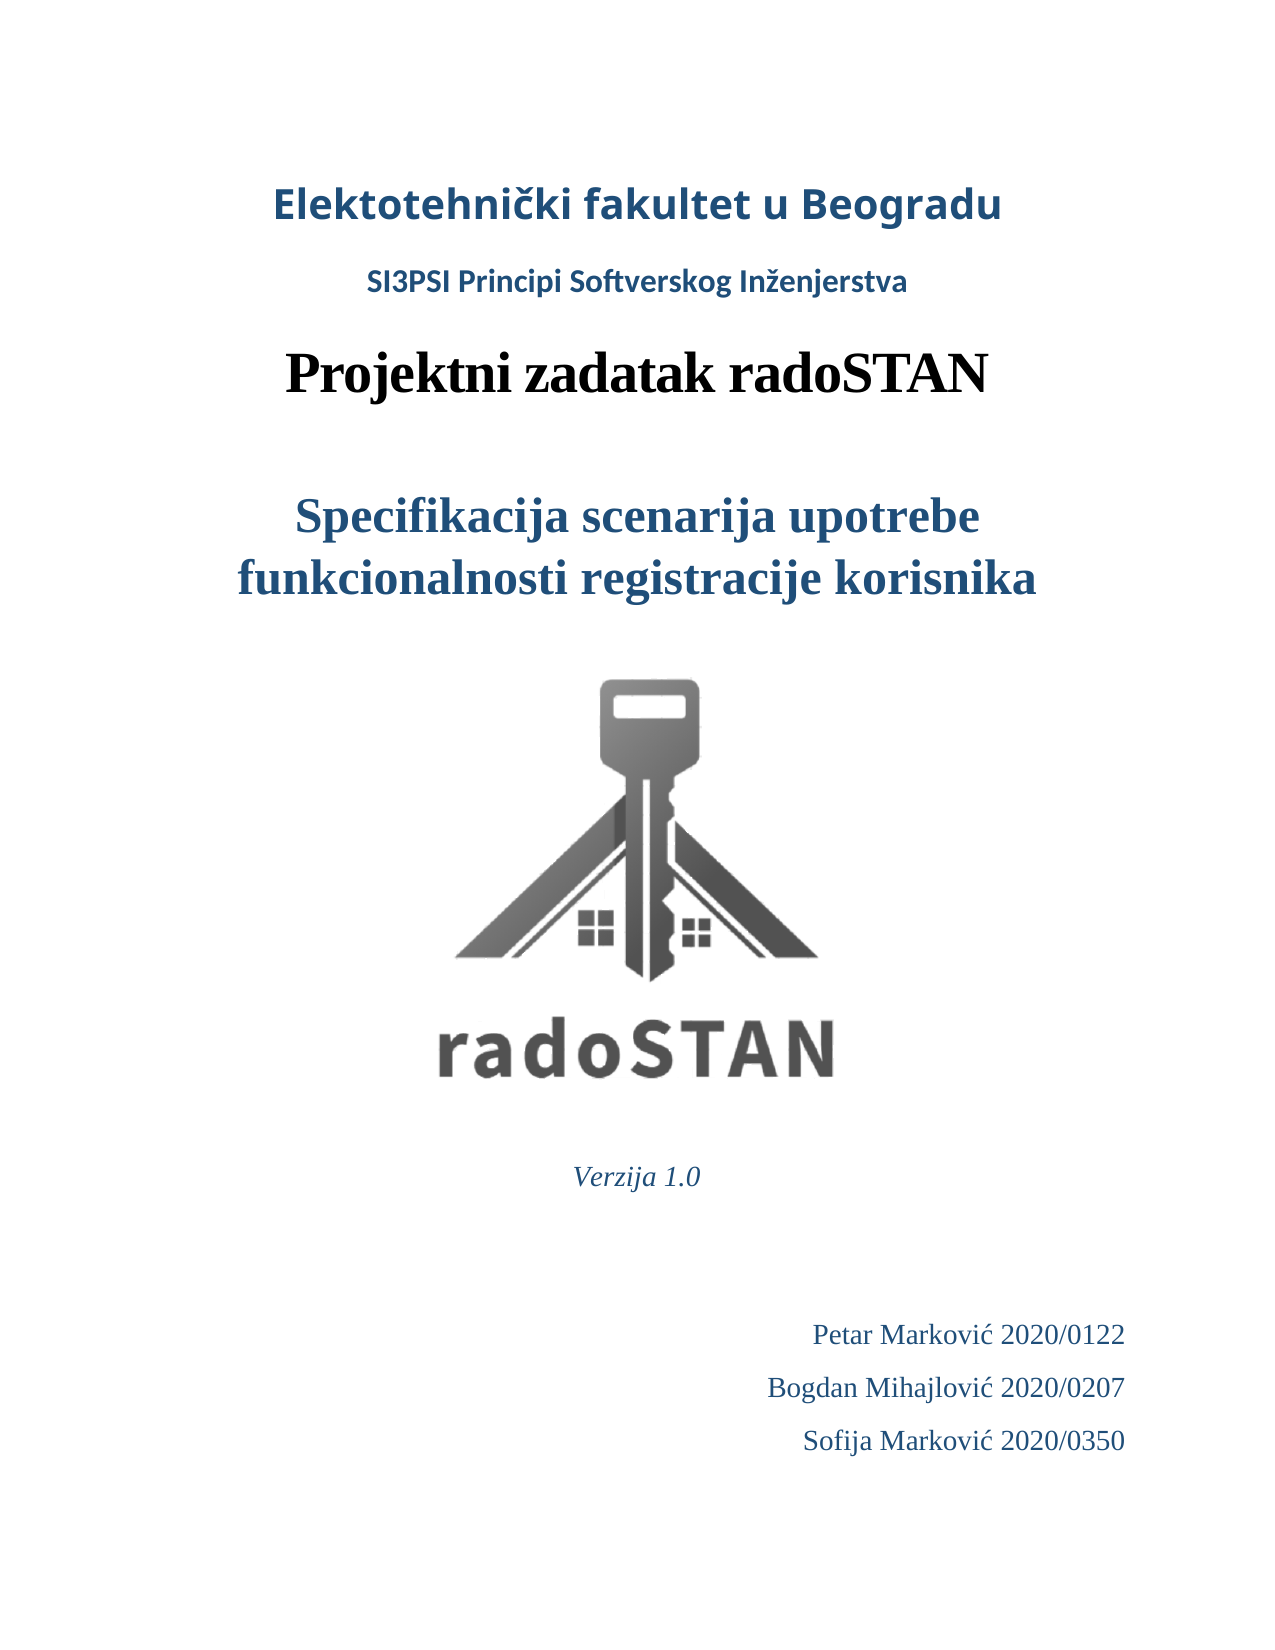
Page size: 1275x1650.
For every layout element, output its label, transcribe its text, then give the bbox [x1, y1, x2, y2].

title Projektni zadatak radoSTAN [150, 338, 1125, 405]
text Sofija Marković 2020/0350 [150, 1423, 1125, 1456]
text Verzija 1.0 [150, 1159, 1125, 1192]
text Petar Marković 2020/0122 [150, 1317, 1125, 1351]
picture [430, 673, 845, 1088]
text Bogdan Mihajlović 2020/0207 [150, 1370, 1125, 1403]
subtitle Elektotehnički fakultet u Beogradu [150, 175, 1125, 232]
text Specifikacija scenarija upotrebe funkcionalnosti registracije korisnika [150, 485, 1125, 605]
text SI3PSI Principi Softverskog Inženjerstva [150, 260, 1125, 301]
